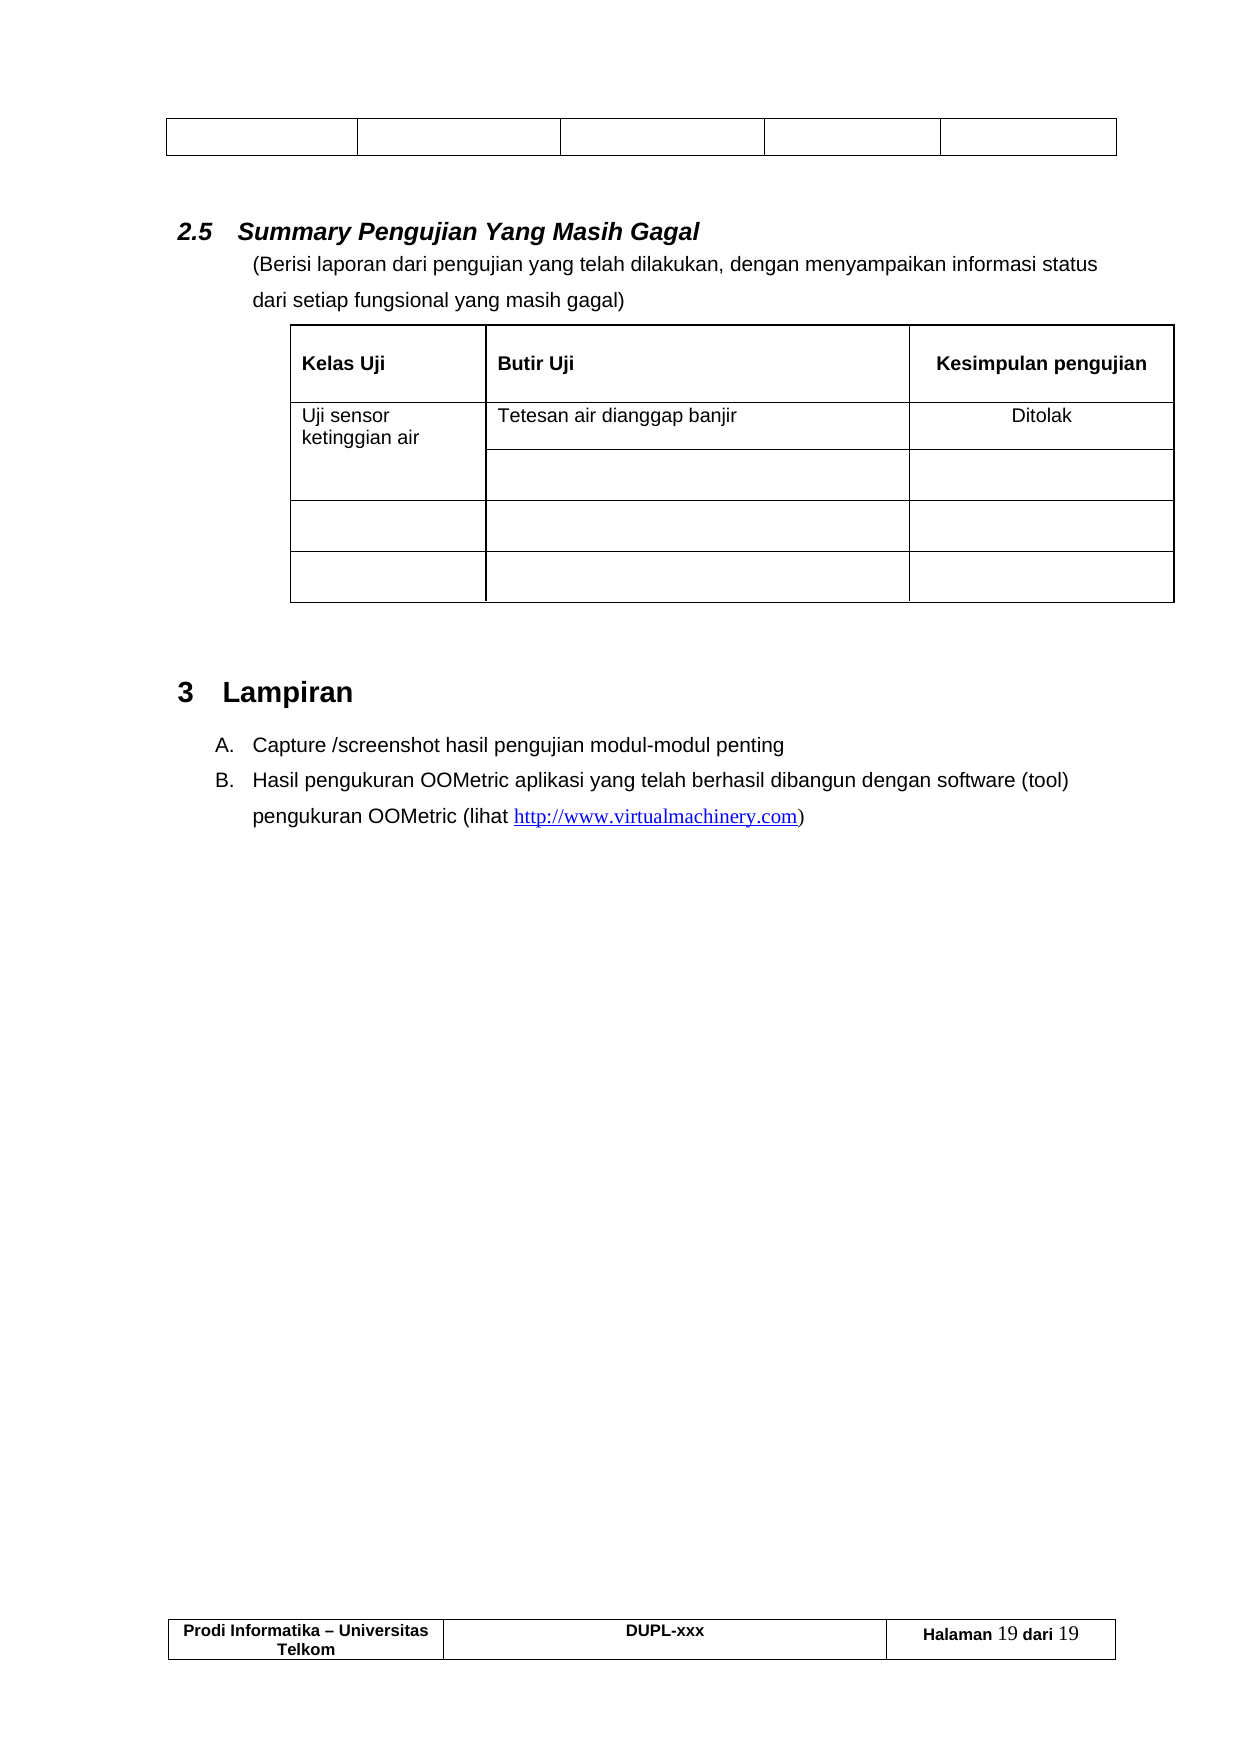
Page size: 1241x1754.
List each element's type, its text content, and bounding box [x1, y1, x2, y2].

table_cell Uji sensor ketinggian air [291, 403, 485, 449]
table_cell [765, 119, 940, 155]
table_header Kesimpulan pengujian [910, 326, 1173, 402]
table_cell [487, 552, 909, 601]
text (Berisi laporan dari pengujian yang telah dilakukan, dengan menyampaikan informasi status dari setiap fungsional yang masih gagal) [252, 252, 1122, 312]
subtitle Lampiran [177, 675, 1122, 708]
subtitle Summary Pengujian Yang Masih Gagal [177, 217, 1122, 246]
list Hasil pengukuran OOMetric aplikasi yang telah berhasil dibangun dengan software (tool) pengukuran OOMetric (lihat http://www.virtualmachinery.com) [215, 768, 1122, 828]
table_cell [358, 119, 560, 155]
table_cell Ditolak [910, 403, 1173, 449]
table_cell [167, 119, 357, 155]
table_cell [561, 119, 764, 155]
table_cell [291, 552, 485, 601]
table_cell [291, 449, 485, 500]
table_cell [910, 501, 1173, 551]
table_cell [941, 119, 1116, 155]
table_header Butir Uji [487, 326, 909, 402]
table_cell [910, 552, 1173, 601]
list Capture /screenshot hasil pengujian modul-modul penting [215, 732, 1122, 756]
table_cell [487, 450, 909, 500]
table_cell [487, 501, 909, 551]
table_header Kelas Uji [291, 326, 485, 402]
table_cell [910, 450, 1173, 500]
table_cell Tetesan air dianggap banjir [487, 403, 909, 449]
table_cell [291, 501, 485, 551]
